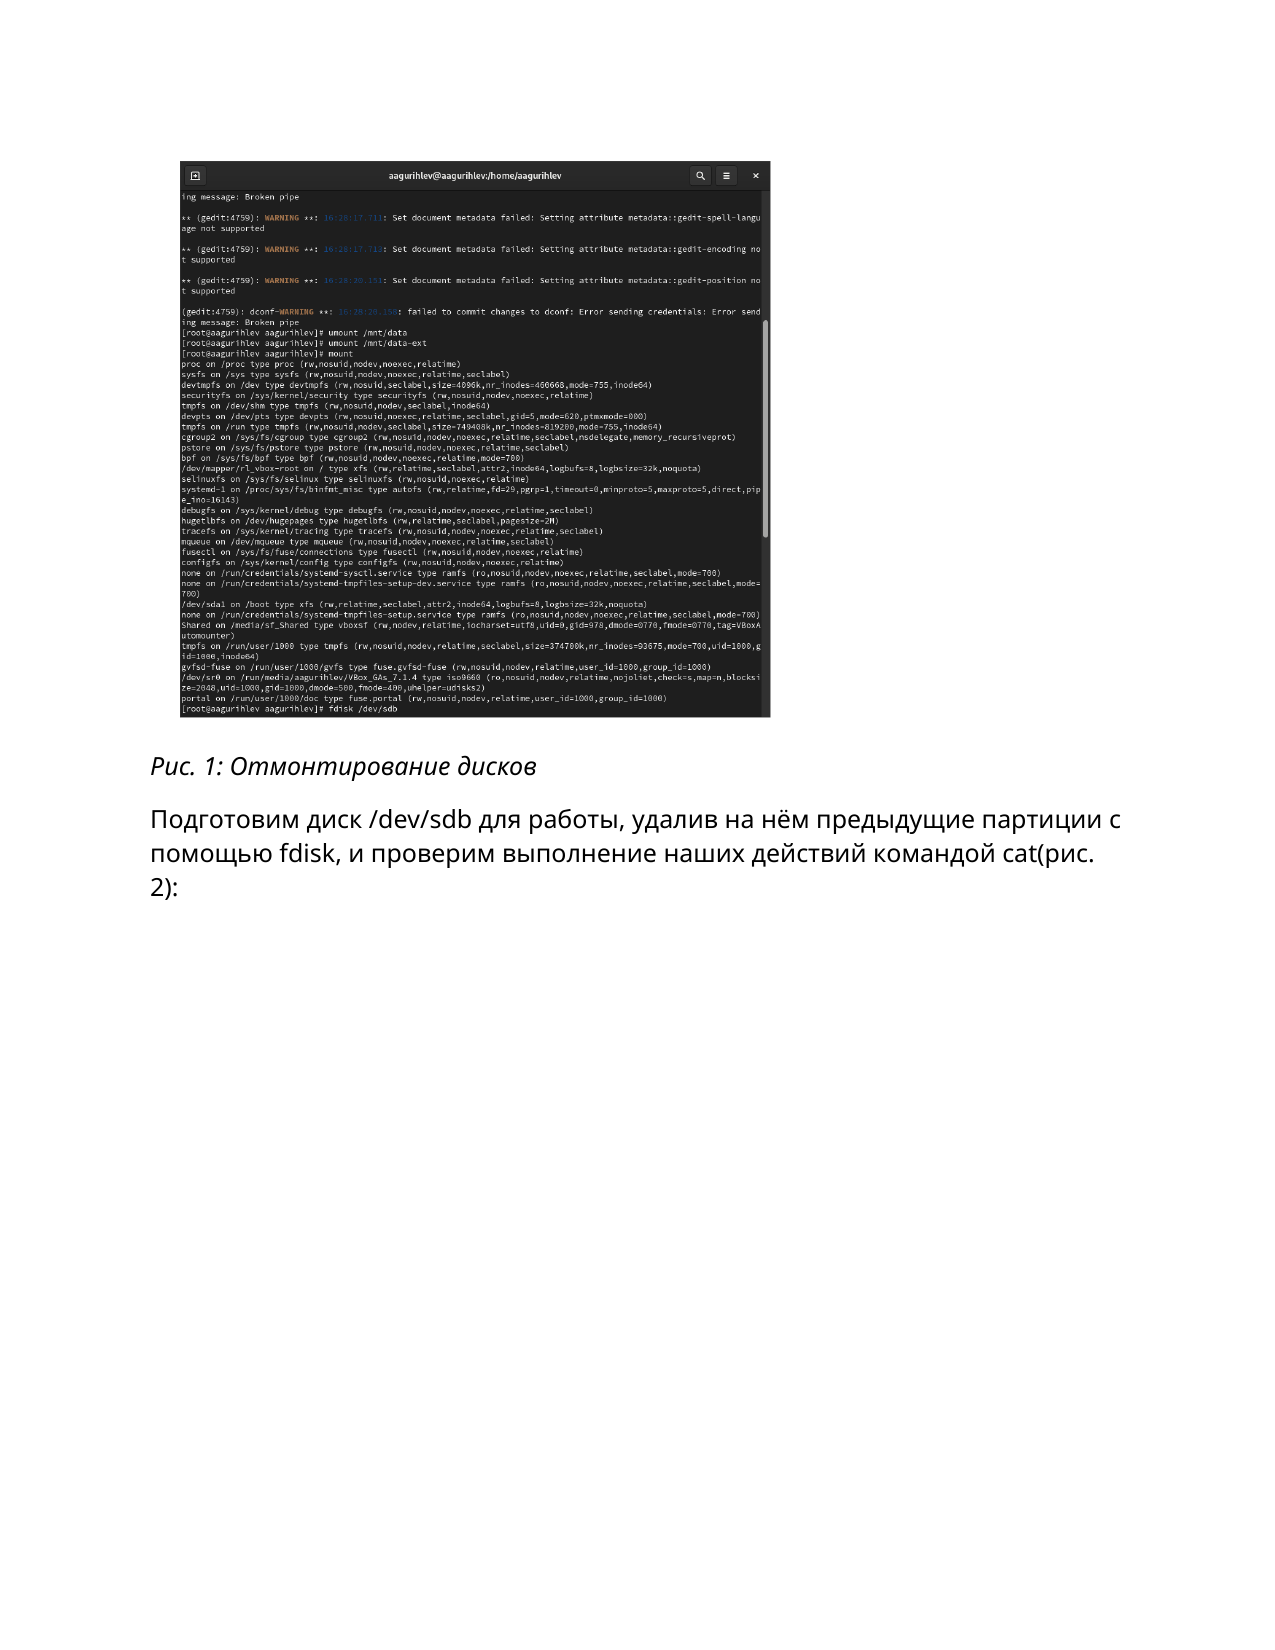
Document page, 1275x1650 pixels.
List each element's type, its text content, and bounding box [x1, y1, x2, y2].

text Подготовим диск /dev/sdb для работы, удалив на нём предыдущие партиции с помощью fdisk, и проверим выполнение наших действий командой cat(рис. 2): [150, 802, 1125, 904]
text Рис. 1: Отмонтирование дисков [150, 749, 1125, 783]
picture [168, 150, 782, 729]
